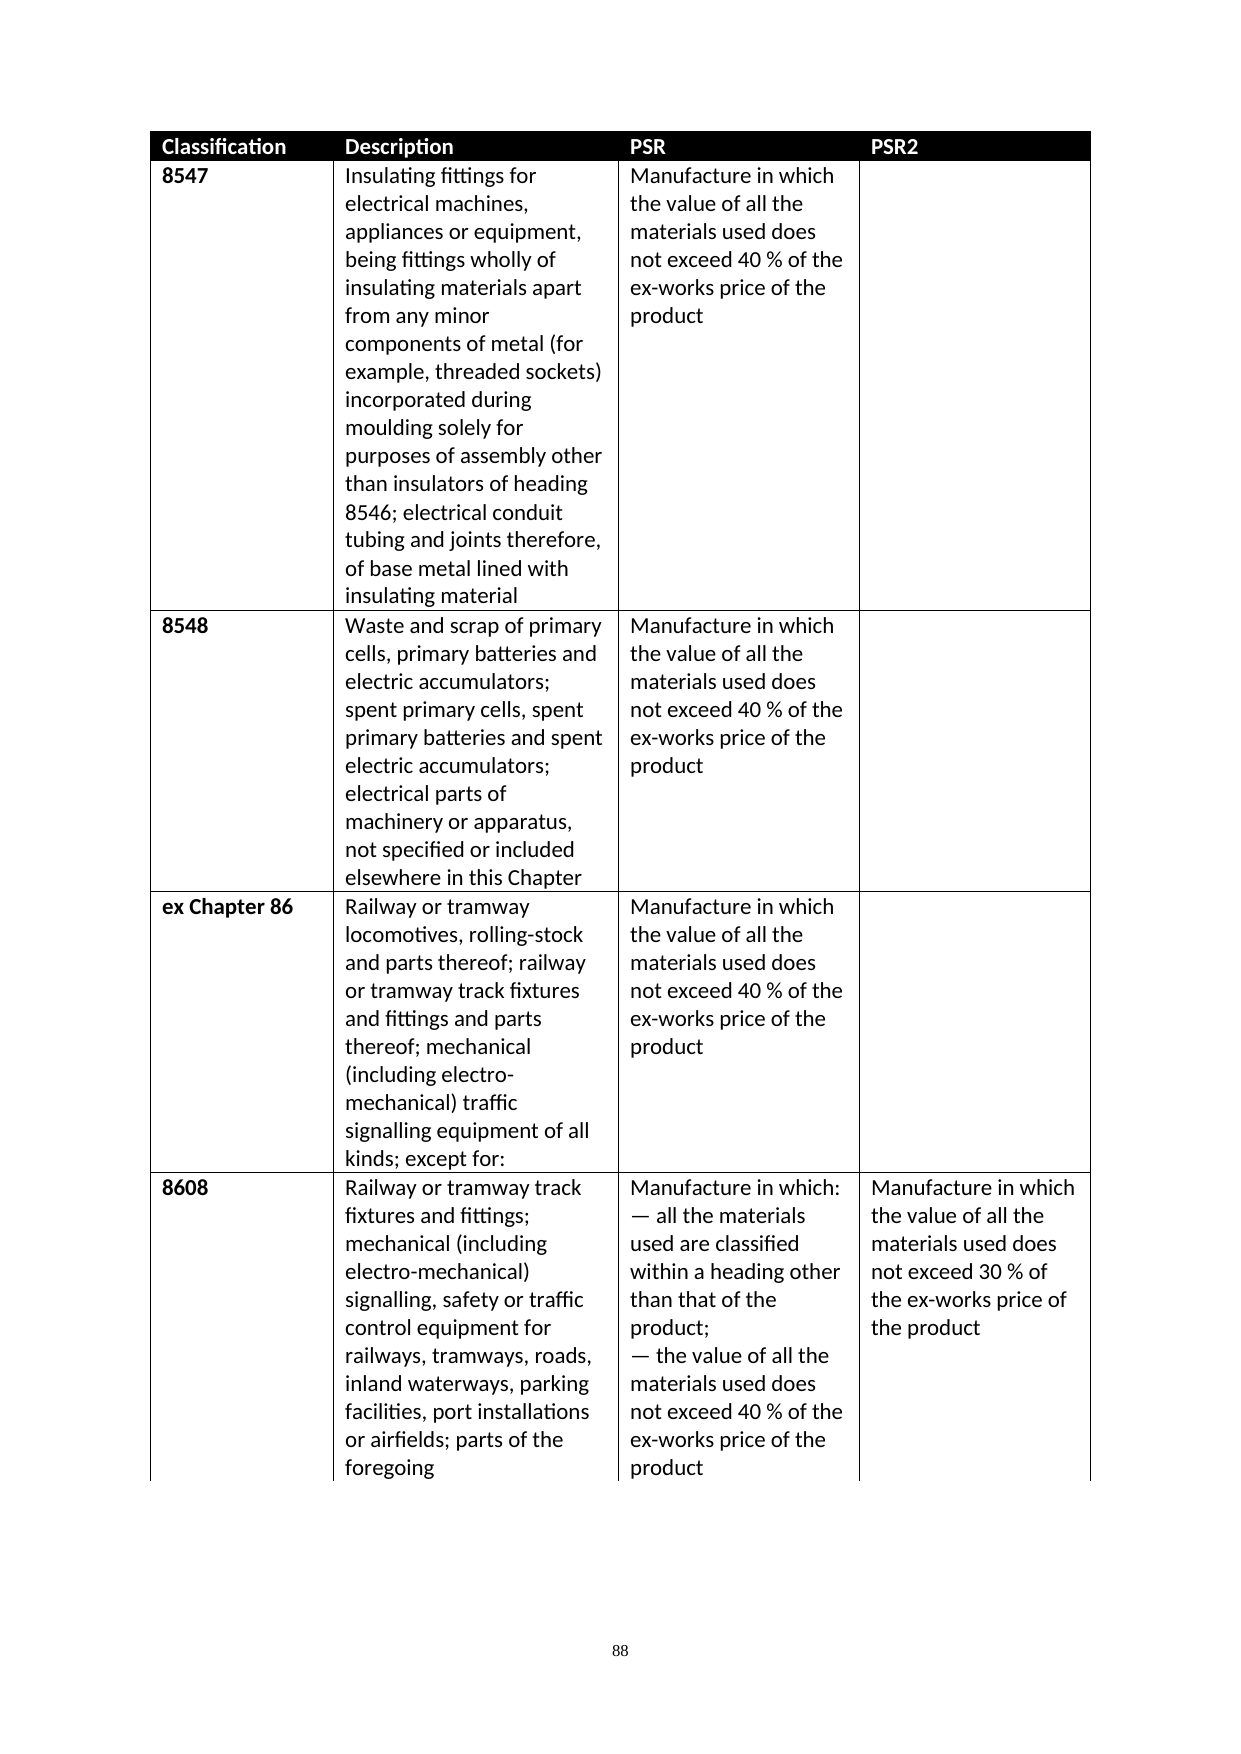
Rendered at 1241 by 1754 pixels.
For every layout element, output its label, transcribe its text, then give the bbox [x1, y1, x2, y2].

table_cell Waste and scrap of primary cells, primary batteries and electric accumulators; spent primary cells, spent primary batteries and spent electric accumulators; electrical parts of machinery or apparatus, not specified or included elsewhere in this Chapter [334, 611, 618, 891]
table_cell Insulating fittings for electrical machines, appliances or equipment, being fittings wholly of insulating materials apart from any minor components of metal (for example, threaded sockets) incorporated during moulding solely for purposes of assembly other than insulators of heading 8546; electrical conduit tubing and joints therefore, of base metal lined with insulating material [334, 161, 618, 610]
table_cell Railway or tramway locomotives, rolling-stock and parts thereof; railway or tramway track fixtures and fittings and parts thereof; mechanical (including electro-mechanical) traffic signalling equipment of all kinds; except for: [334, 892, 618, 1172]
table_cell Railway or tramway track fixtures and fittings; mechanical (including electro-mechanical) signalling, safety or traffic control equipment for railways, tramways, roads, inland waterways, parking facilities, port installations or airfields; parts of the foregoing [334, 1173, 618, 1481]
table_cell [860, 611, 1090, 891]
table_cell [619, 161, 859, 610]
table_header PSR2 [860, 132, 1090, 160]
table_cell Manufacture in which the value of all the materials used does not exceed 40 % of the ex-works price of the product [619, 892, 859, 1172]
table_header Classification [151, 132, 333, 160]
table_cell ex Chapter 86 [151, 892, 333, 1172]
table_header Description [334, 132, 618, 160]
table_cell [860, 161, 1090, 610]
table_cell 8547 [151, 161, 333, 610]
table_cell 8608 [151, 1173, 333, 1481]
table_cell [860, 892, 1090, 1172]
table_cell 8548 [151, 611, 333, 891]
table_cell Manufacture in which the value of all the materials used does not exceed 40 % of the ex-works price of the product [619, 611, 859, 891]
table_cell Manufacture in which the value of all the materials used does not exceed 30 % of the ex-works price of the product [860, 1173, 1090, 1481]
table_header PSR [619, 132, 859, 160]
